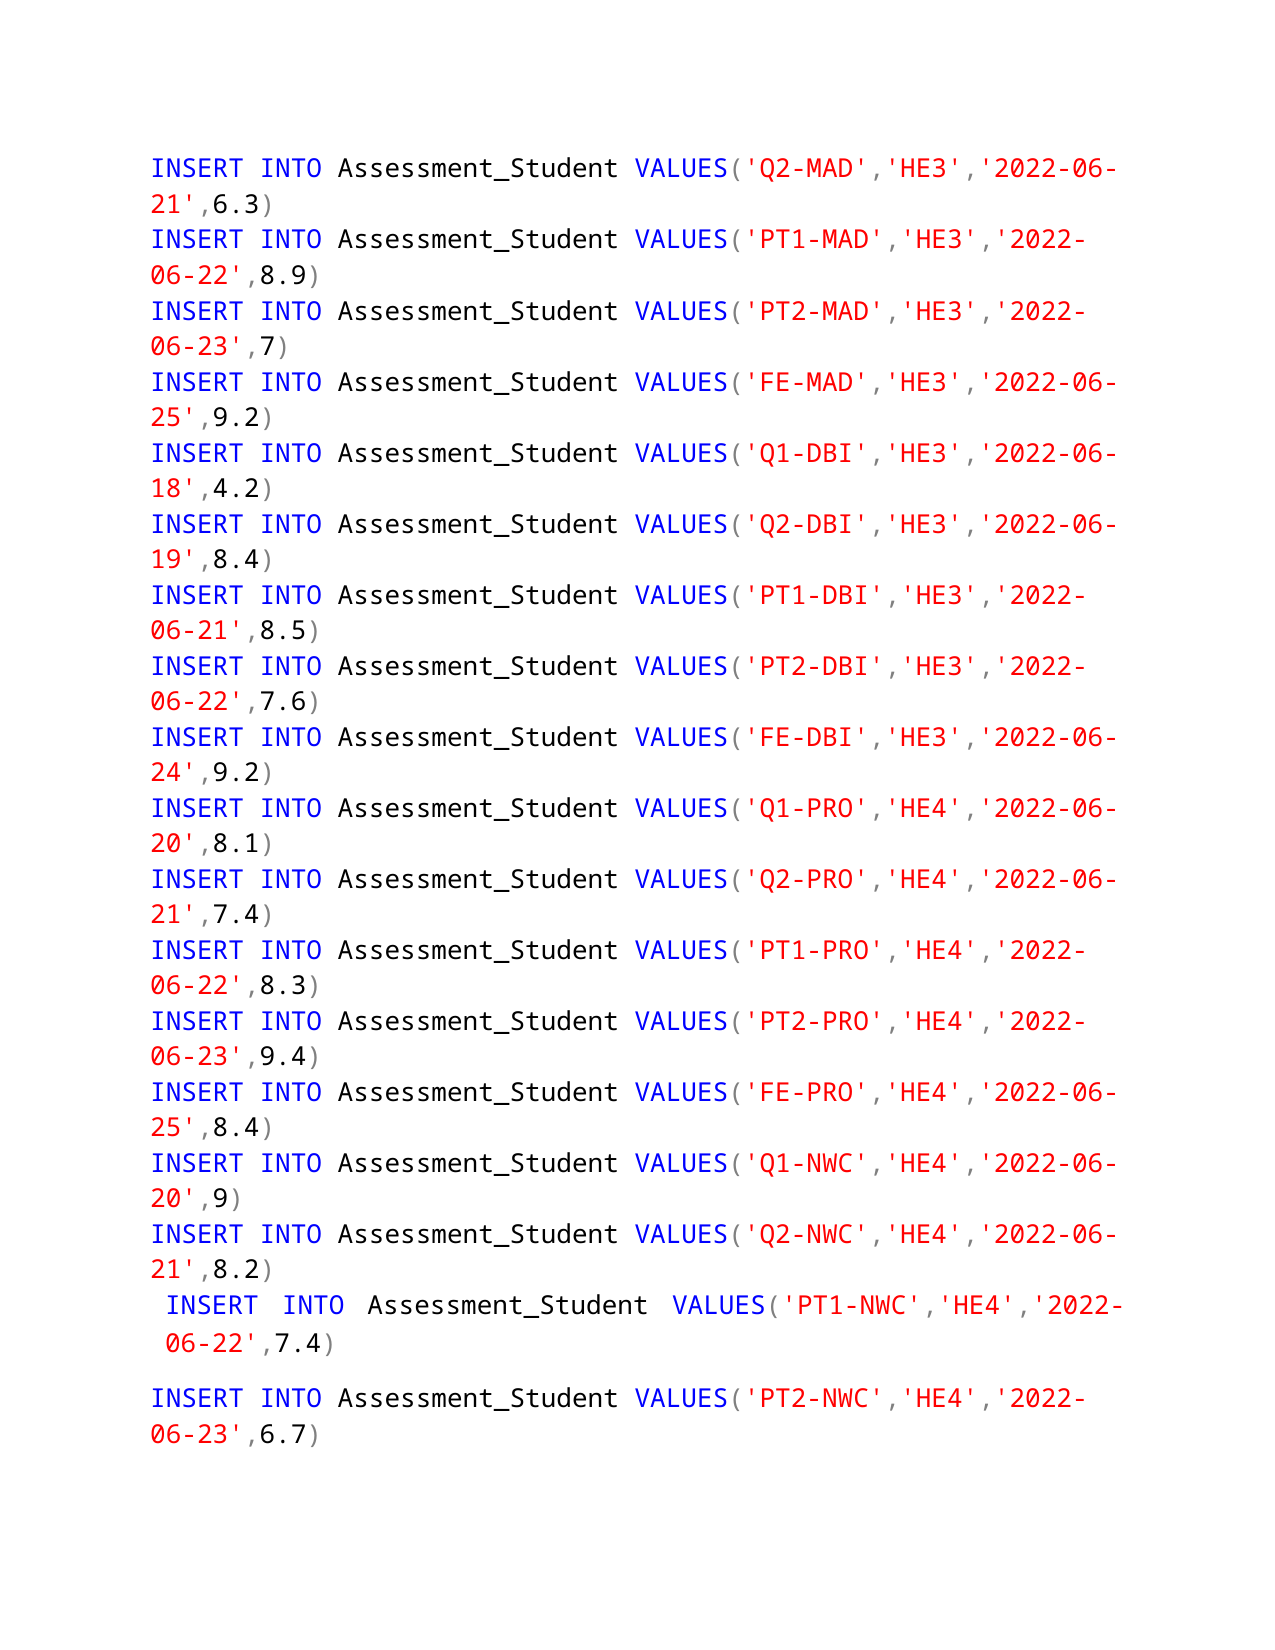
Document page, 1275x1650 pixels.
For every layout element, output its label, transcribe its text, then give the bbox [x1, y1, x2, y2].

text INSERT INTO Assessment_Student VALUES('PT2-MAD','HE3','2022-06-23',7) [150, 292, 1125, 363]
text INSERT INTO Assessment_Student VALUES('PT2-DBI','HE3','2022-06-22',7.6) [150, 647, 1125, 718]
text INSERT INTO Assessment_Student VALUES('PT1-MAD','HE3','2022-06-22',8.9) [150, 221, 1125, 292]
text INSERT INTO Assessment_Student VALUES('PT1-PRO','HE4','2022-06-22',8.3) [150, 931, 1125, 1002]
text INSERT INTO Assessment_Student VALUES('PT2-PRO','HE4','2022-06-23',9.4) [150, 1002, 1125, 1073]
text INSERT INTO Assessment_Student VALUES('Q1-NWC','HE4','2022-06-20',9) [150, 1144, 1125, 1216]
text INSERT INTO Assessment_Student VALUES('Q1-PRO','HE4','2022-06-20',8.1) [150, 789, 1125, 860]
text INSERT INTO Assessment_Student VALUES('Q2-PRO','HE4','2022-06-21',7.4) [150, 860, 1125, 931]
text INSERT INTO Assessment_Student VALUES('Q2-MAD','HE3','2022-06-21',6.3) [150, 150, 1125, 221]
text INSERT INTO Assessment_Student VALUES('PT1-NWC','HE4','2022-06-22',7.4) [165, 1287, 1125, 1361]
text INSERT INTO Assessment_Student VALUES('FE-PRO','HE4','2022-06-25',8.4) [150, 1073, 1125, 1144]
text INSERT INTO Assessment_Student VALUES('Q2-NWC','HE4','2022-06-21',8.2) [150, 1216, 1125, 1287]
text INSERT INTO Assessment_Student VALUES('FE-MAD','HE3','2022-06-25',9.2) [150, 363, 1125, 434]
text INSERT INTO Assessment_Student VALUES('FE-DBI','HE3','2022-06-24',9.2) [150, 718, 1125, 789]
text INSERT INTO Assessment_Student VALUES('PT2-NWC','HE4','2022-06-23',6.7) [150, 1380, 1125, 1451]
text INSERT INTO Assessment_Student VALUES('Q2-DBI','HE3','2022-06-19',8.4) [150, 505, 1125, 576]
text INSERT INTO Assessment_Student VALUES('Q1-DBI','HE3','2022-06-18',4.2) [150, 434, 1125, 505]
text INSERT INTO Assessment_Student VALUES('PT1-DBI','HE3','2022-06-21',8.5) [150, 576, 1125, 647]
